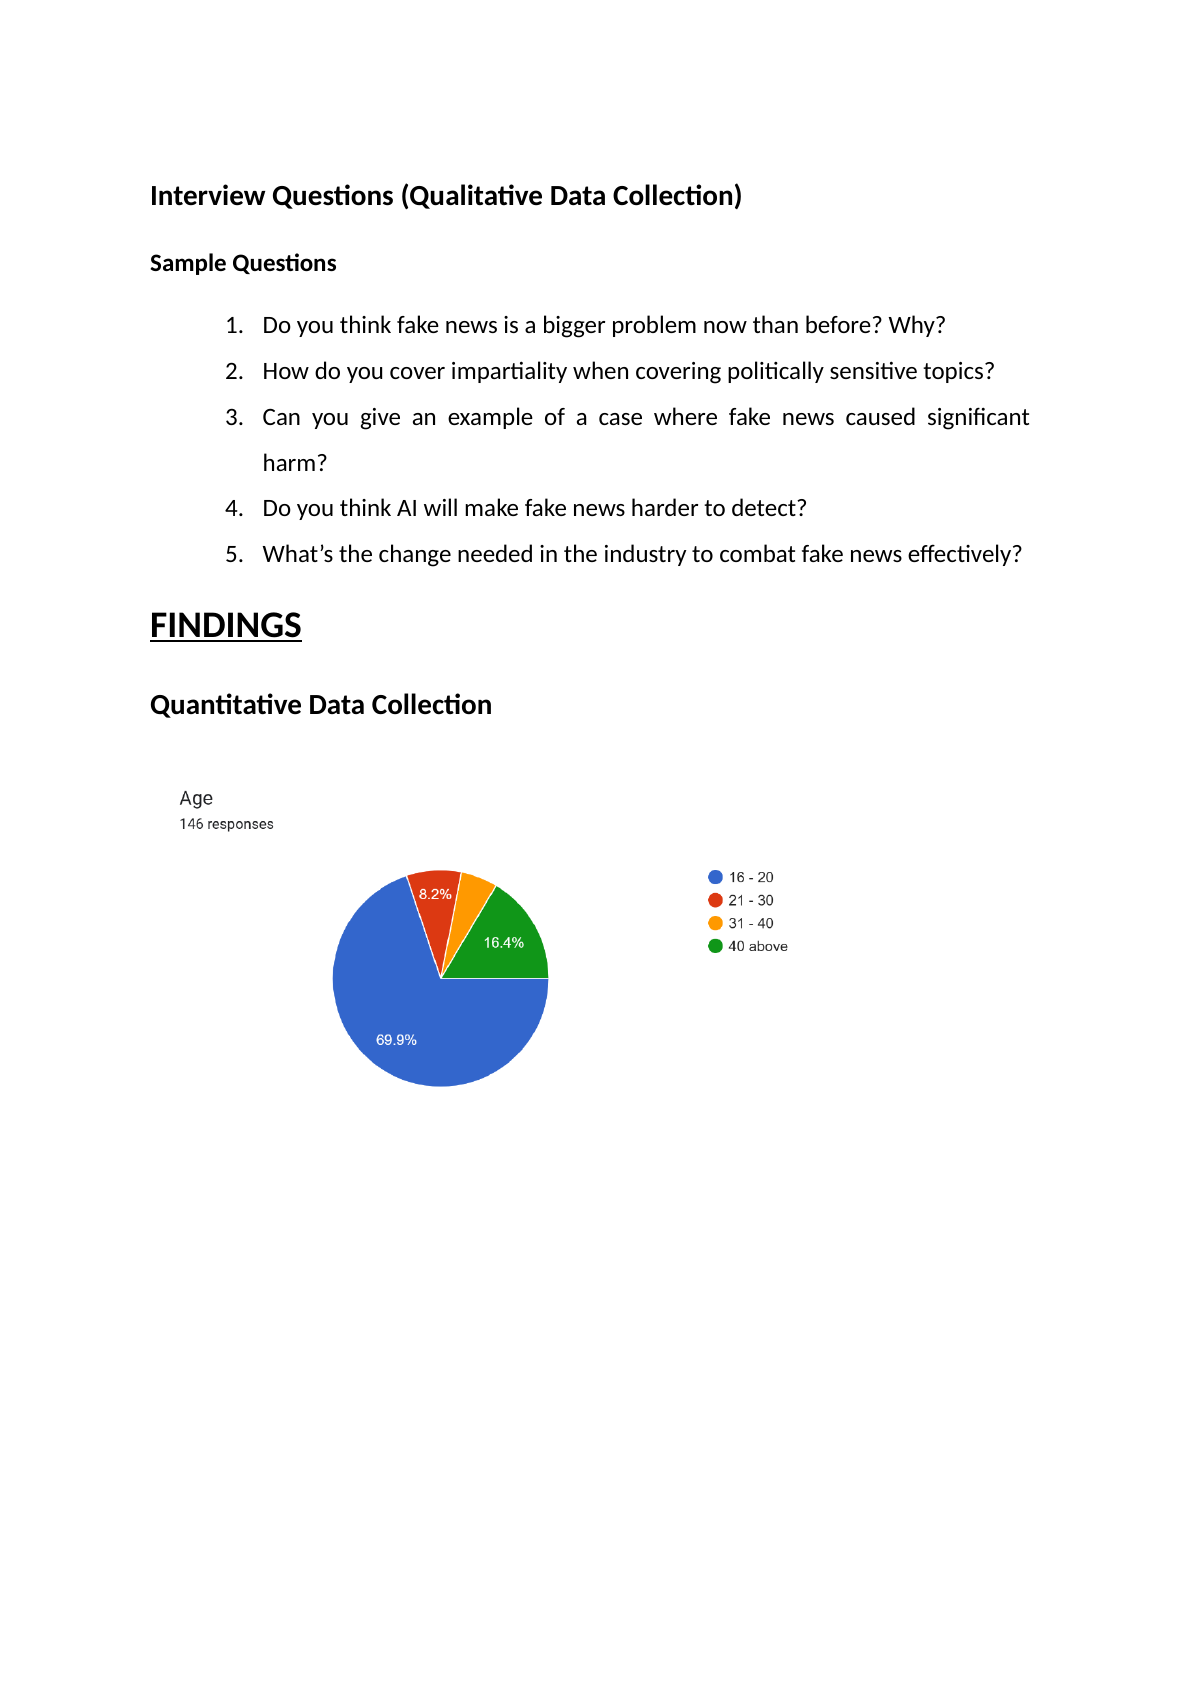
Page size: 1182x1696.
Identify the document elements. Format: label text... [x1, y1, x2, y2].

picture [150, 756, 1032, 1128]
list Do you think fake news is a bigger problem now than before? Why? [225, 310, 1031, 340]
text Interview Questions (Qualitative Data Collection) [150, 177, 1031, 213]
list How do you cover impartiality when covering politically sensitive topics? [225, 355, 1031, 386]
list What’s the change needed in the industry to combat fake news effectively? [225, 538, 1031, 569]
list Do you think AI will make fake news harder to detect? [225, 493, 1031, 523]
text Sample Questions [150, 247, 1031, 278]
text Quantitative Data Collection [150, 686, 1031, 722]
text FINDINGS [150, 601, 1031, 647]
list Can you give an example of a case where fake news caused significant harm? [225, 401, 1031, 477]
